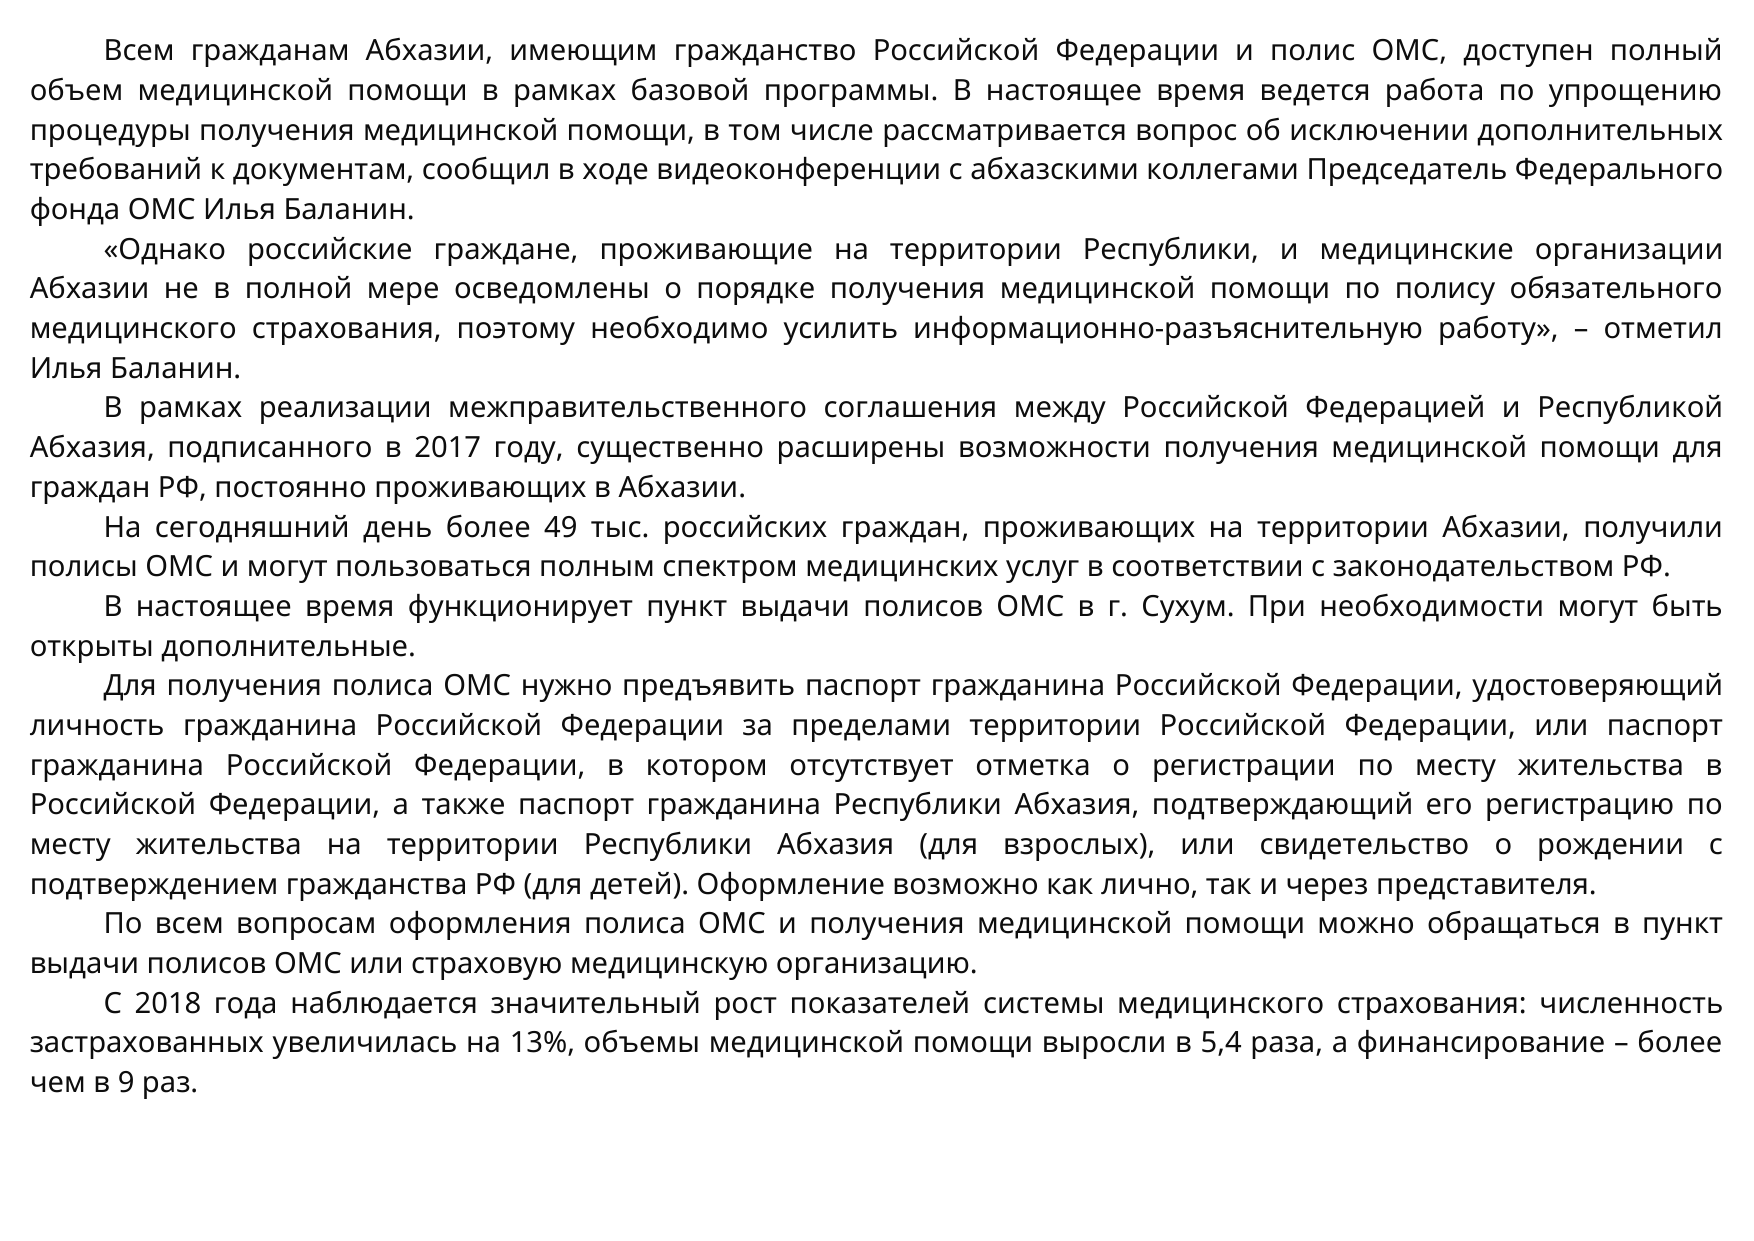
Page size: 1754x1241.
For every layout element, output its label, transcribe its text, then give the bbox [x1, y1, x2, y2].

text «Однако российские граждане, проживающие на территории Республики, и медицинские организации Абхазии не в полной мере осведомлены о порядке получения медицинской помощи по полису обязательного медицинского страхования, поэтому необходимо усилить информационно-разъяснительную работу», – отметил Илья Баланин. [29, 228, 1724, 387]
text Всем гражданам Абхазии, имеющим гражданство Российской Федерации и полис ОМС, доступен полный объем медицинской помощи в рамках базовой программы. В настоящее время ведется работа по упрощению процедуры получения медицинской помощи, в том числе рассматривается вопрос об исключении дополнительных требований к документам, сообщил в ходе видеоконференции с абхазскими коллегами Председатель Федерального фонда ОМС Илья Баланин. [29, 29, 1724, 228]
text На сегодняшний день более 49 тыс. российских граждан, проживающих на территории Абхазии, получили полисы ОМС и могут пользоваться полным спектром медицинских услуг в соответствии с законодательством РФ. [29, 506, 1724, 585]
text В настоящее время функционирует пункт выдачи полисов ОМС в г. Сухум. При необходимости могут быть открыты дополнительные. [29, 585, 1724, 664]
text С 2018 года наблюдается значительный рост показателей системы медицинского страхования: численность застрахованных увеличилась на 13%, объемы медицинской помощи выросли в 5,4 раза, а финансирование – более чем в 9 раз. [29, 982, 1724, 1101]
text Для получения полиса ОМС нужно предъявить паспорт гражданина Российской Федерации, удостоверяющий личность гражданина Российской Федерации за пределами территории Российской Федерации, или паспорт гражданина Российской Федерации, в котором отсутствует отметка о регистрации по месту жительства в Российской Федерации, а также паспорт гражданина Республики Абхазия, подтверждающий его регистрацию по месту жительства на территории Республики Абхазия (для взрослых), или свидетельство о рождении с подтверждением гражданства РФ (для детей). Оформление возможно как лично, так и через представителя. [29, 664, 1724, 903]
text По всем вопросам оформления полиса ОМС и получения медицинской помощи можно обращаться в пункт выдачи полисов ОМС или страховую медицинскую организацию. [29, 903, 1724, 982]
text В рамках реализации межправительственного соглашения между Российской Федерацией и Республикой Абхазия, подписанного в 2017 году, существенно расширены возможности получения медицинской помощи для граждан РФ, постоянно проживающих в Абхазии. [29, 387, 1724, 506]
